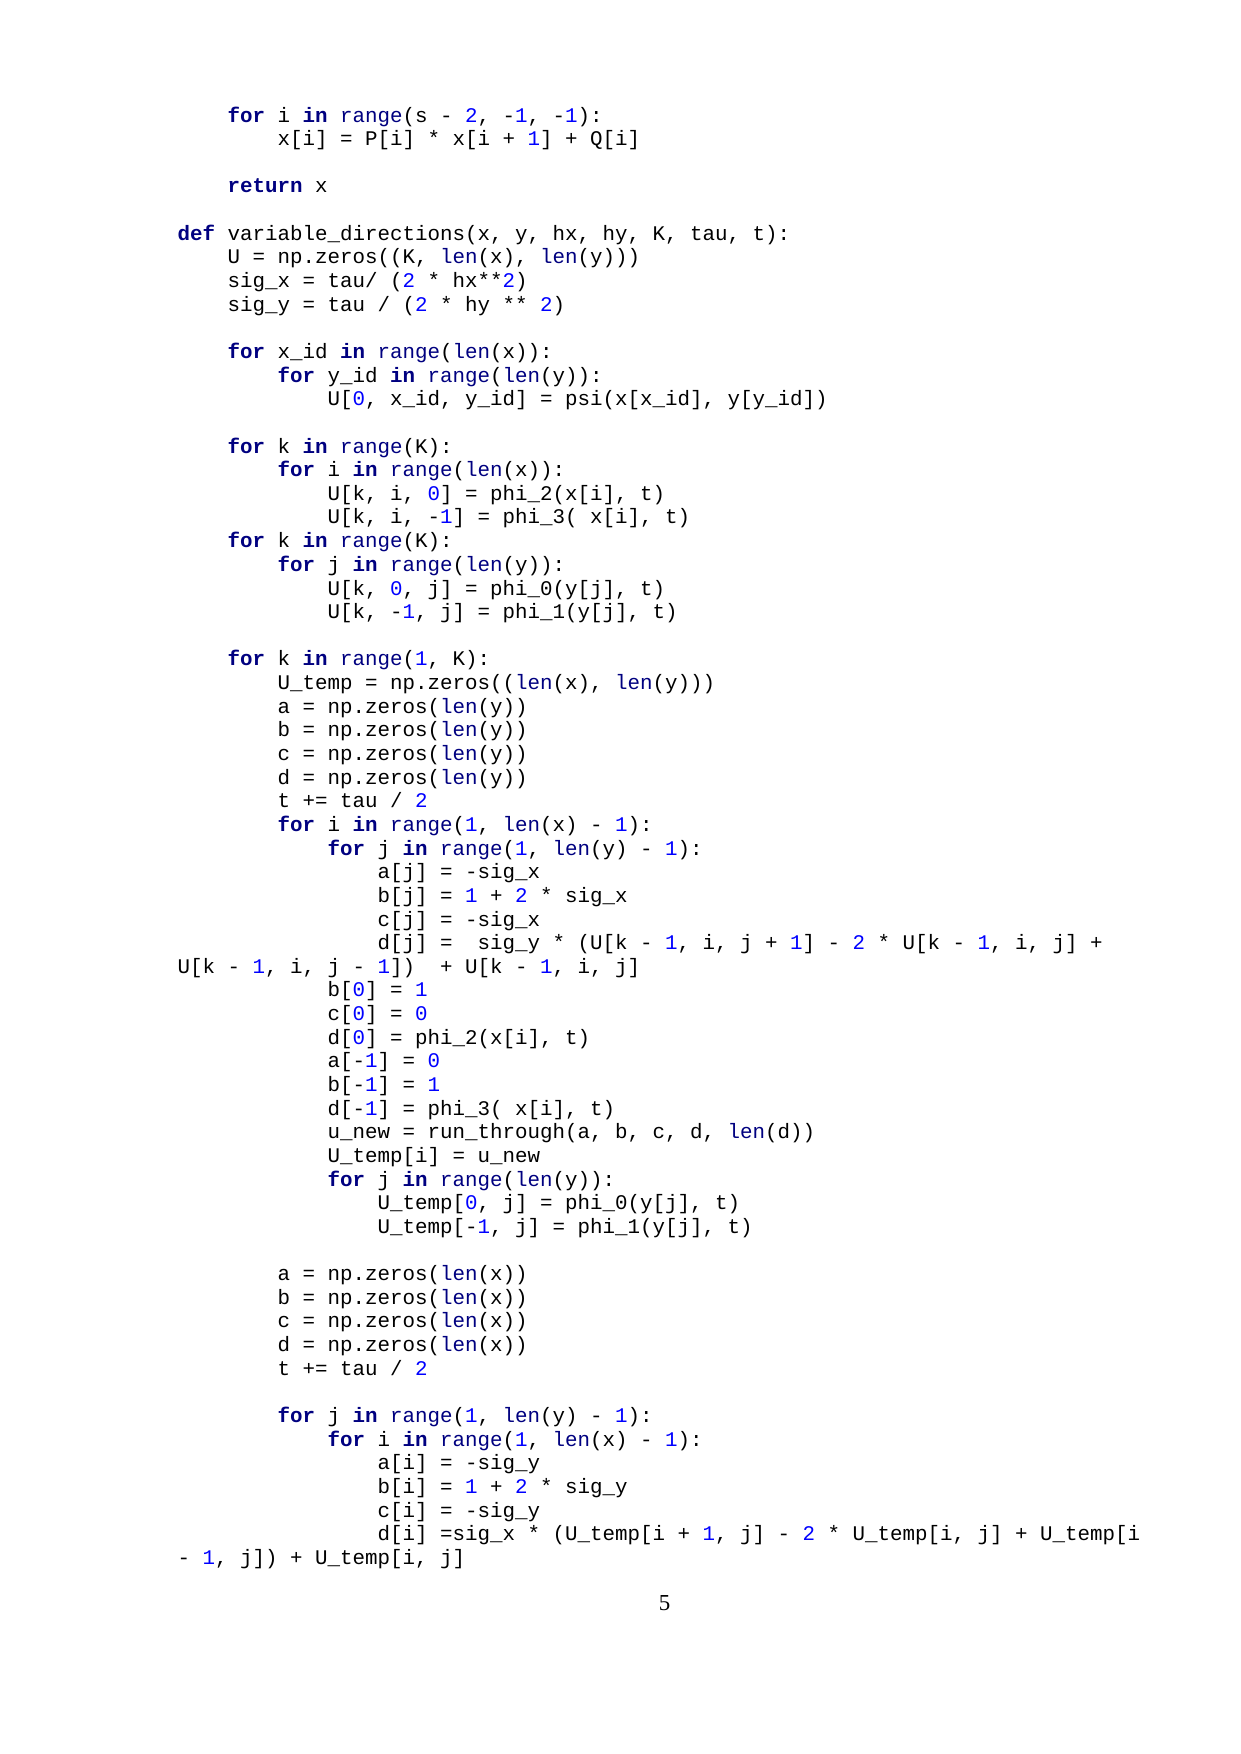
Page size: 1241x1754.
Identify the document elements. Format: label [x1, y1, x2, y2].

text [177, 81, 1152, 1571]
